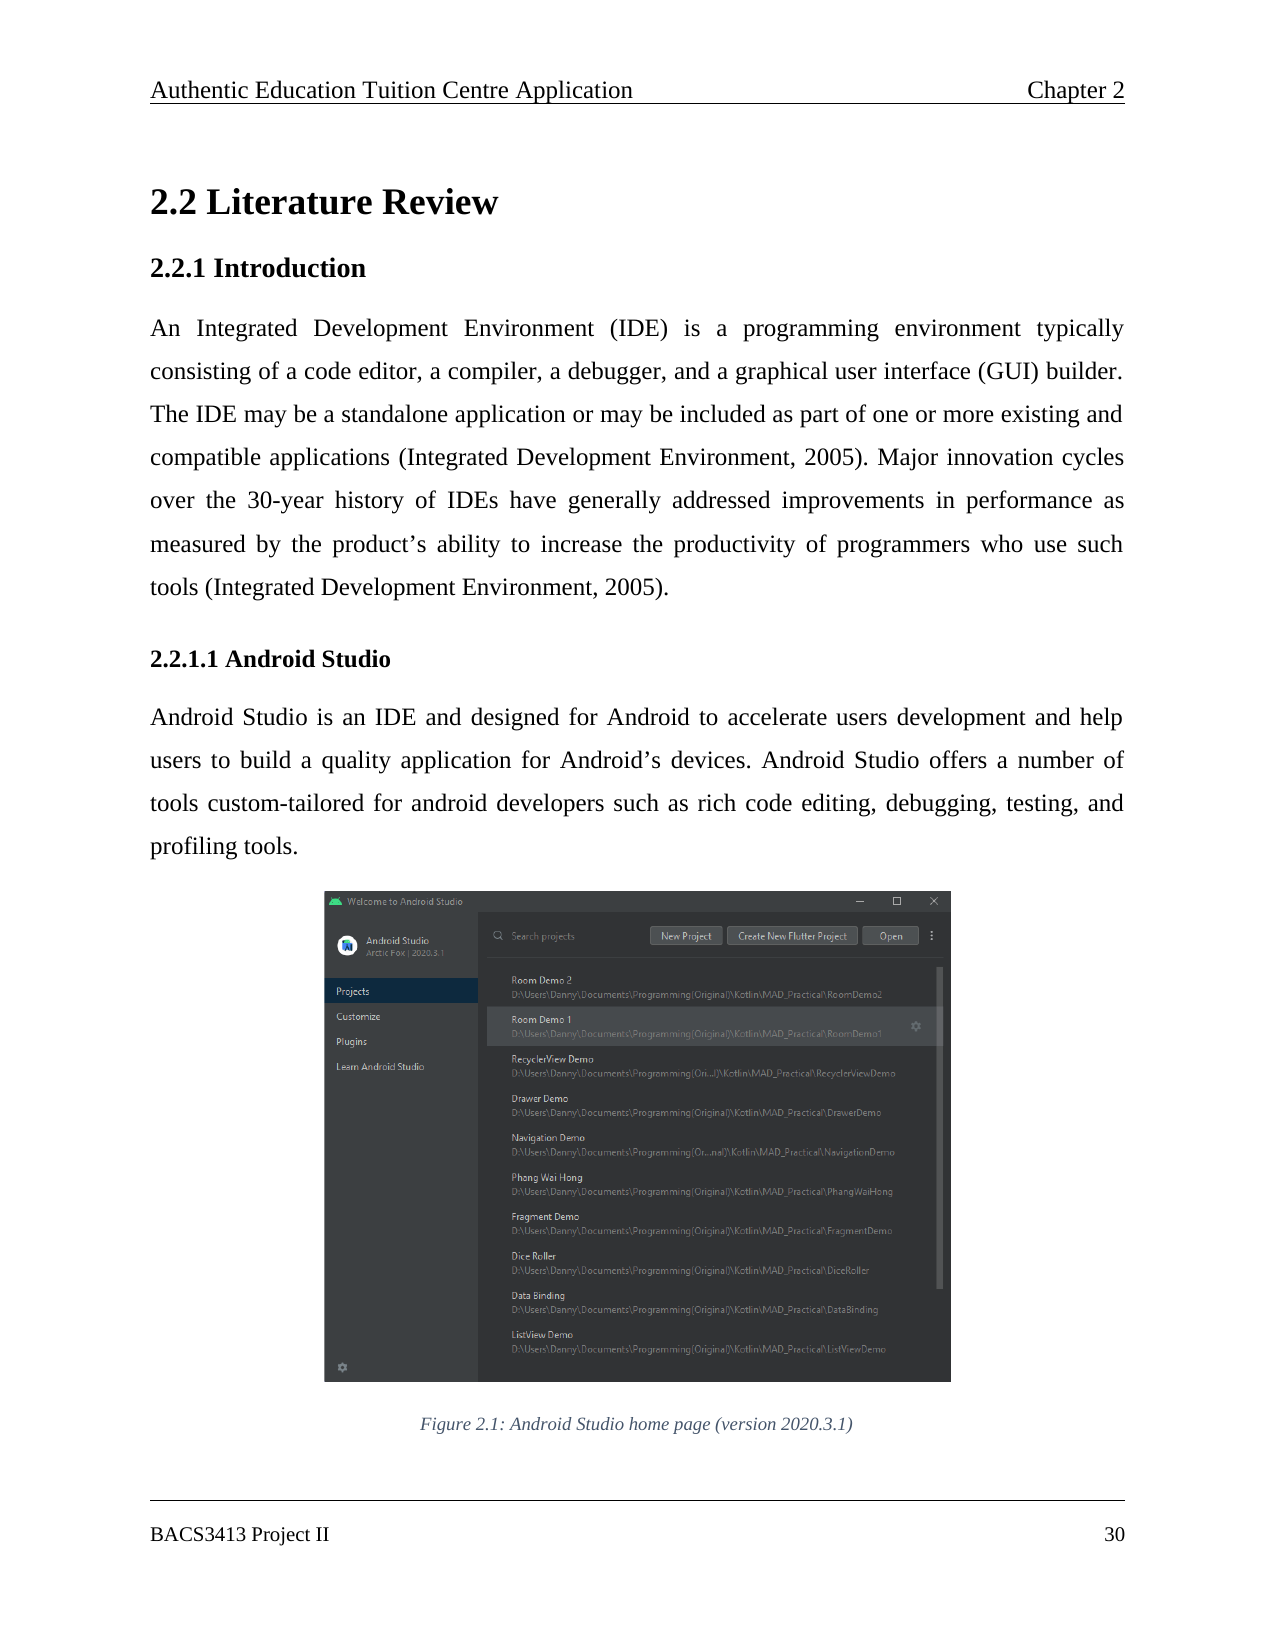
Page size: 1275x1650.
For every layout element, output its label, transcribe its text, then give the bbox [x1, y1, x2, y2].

subtitle 2.2.1 Introduction [150, 251, 1125, 284]
text Figure 2.1: Android Studio home page (version 2020.3.1) [150, 1413, 1125, 1434]
picture [324, 891, 951, 1382]
text An Integrated Development Environment (IDE) is a programming environment typically consisting of a code editor, a compiler, a debugger, and a graphical user interface (GUI) builder. The IDE may be a standalone application or may be included as part of one or more existing and compatible applications (Integrated Development Environment, 2005). Major innovation cycles over the 30-year history of IDEs have generally addressed improvements in performance as measured by the product’s ability to increase the productivity of programmers who use such tools (Integrated Development Environment, 2005). [150, 313, 1125, 601]
text Android Studio is an IDE and designed for Android to accelerate users development and help users to build a quality application for Android’s devices. Android Studio offers a number of tools custom-tailored for android developers such as rich code editing, debugging, testing, and profiling tools. [150, 702, 1125, 860]
subtitle 2.2.1.1 Android Studio [150, 644, 1125, 673]
subtitle 2.2 Literature Review [150, 179, 1125, 222]
